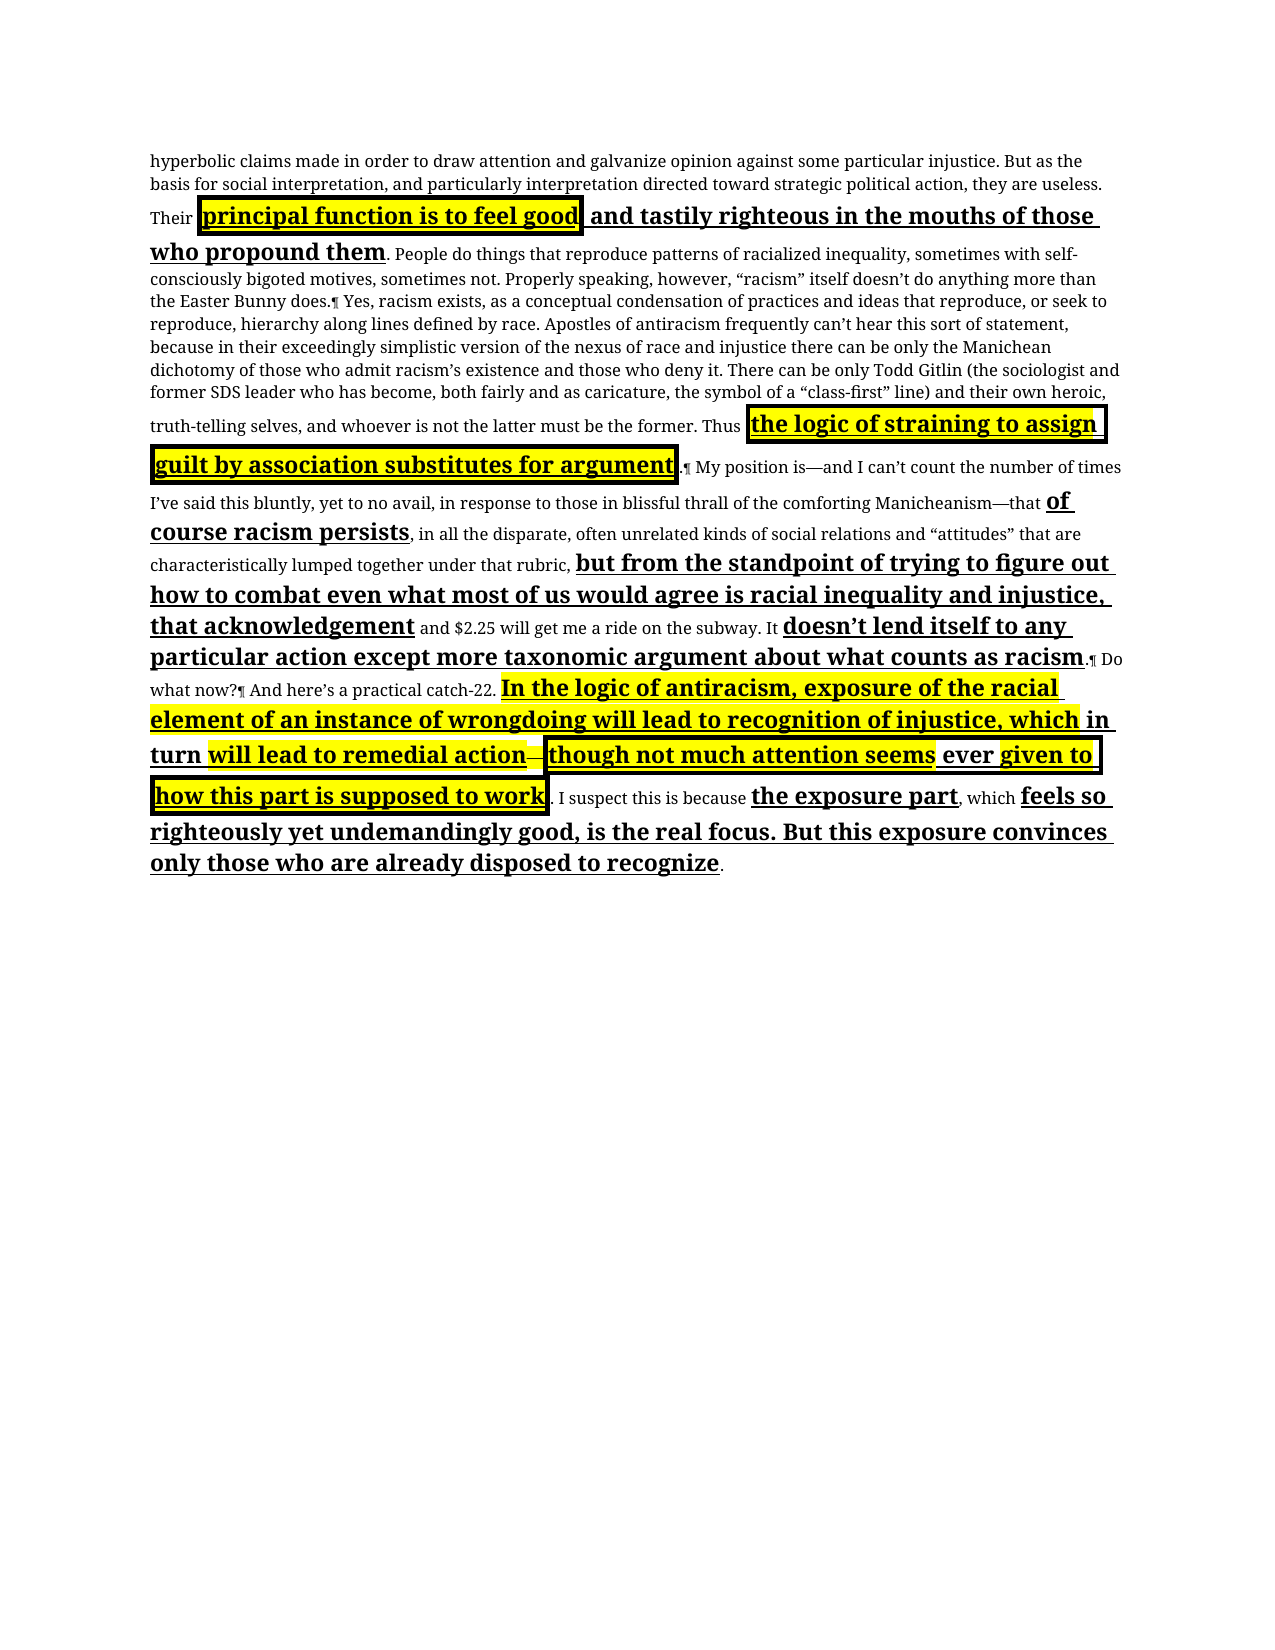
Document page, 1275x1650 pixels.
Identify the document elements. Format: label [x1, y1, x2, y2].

text [150, 150, 1125, 878]
